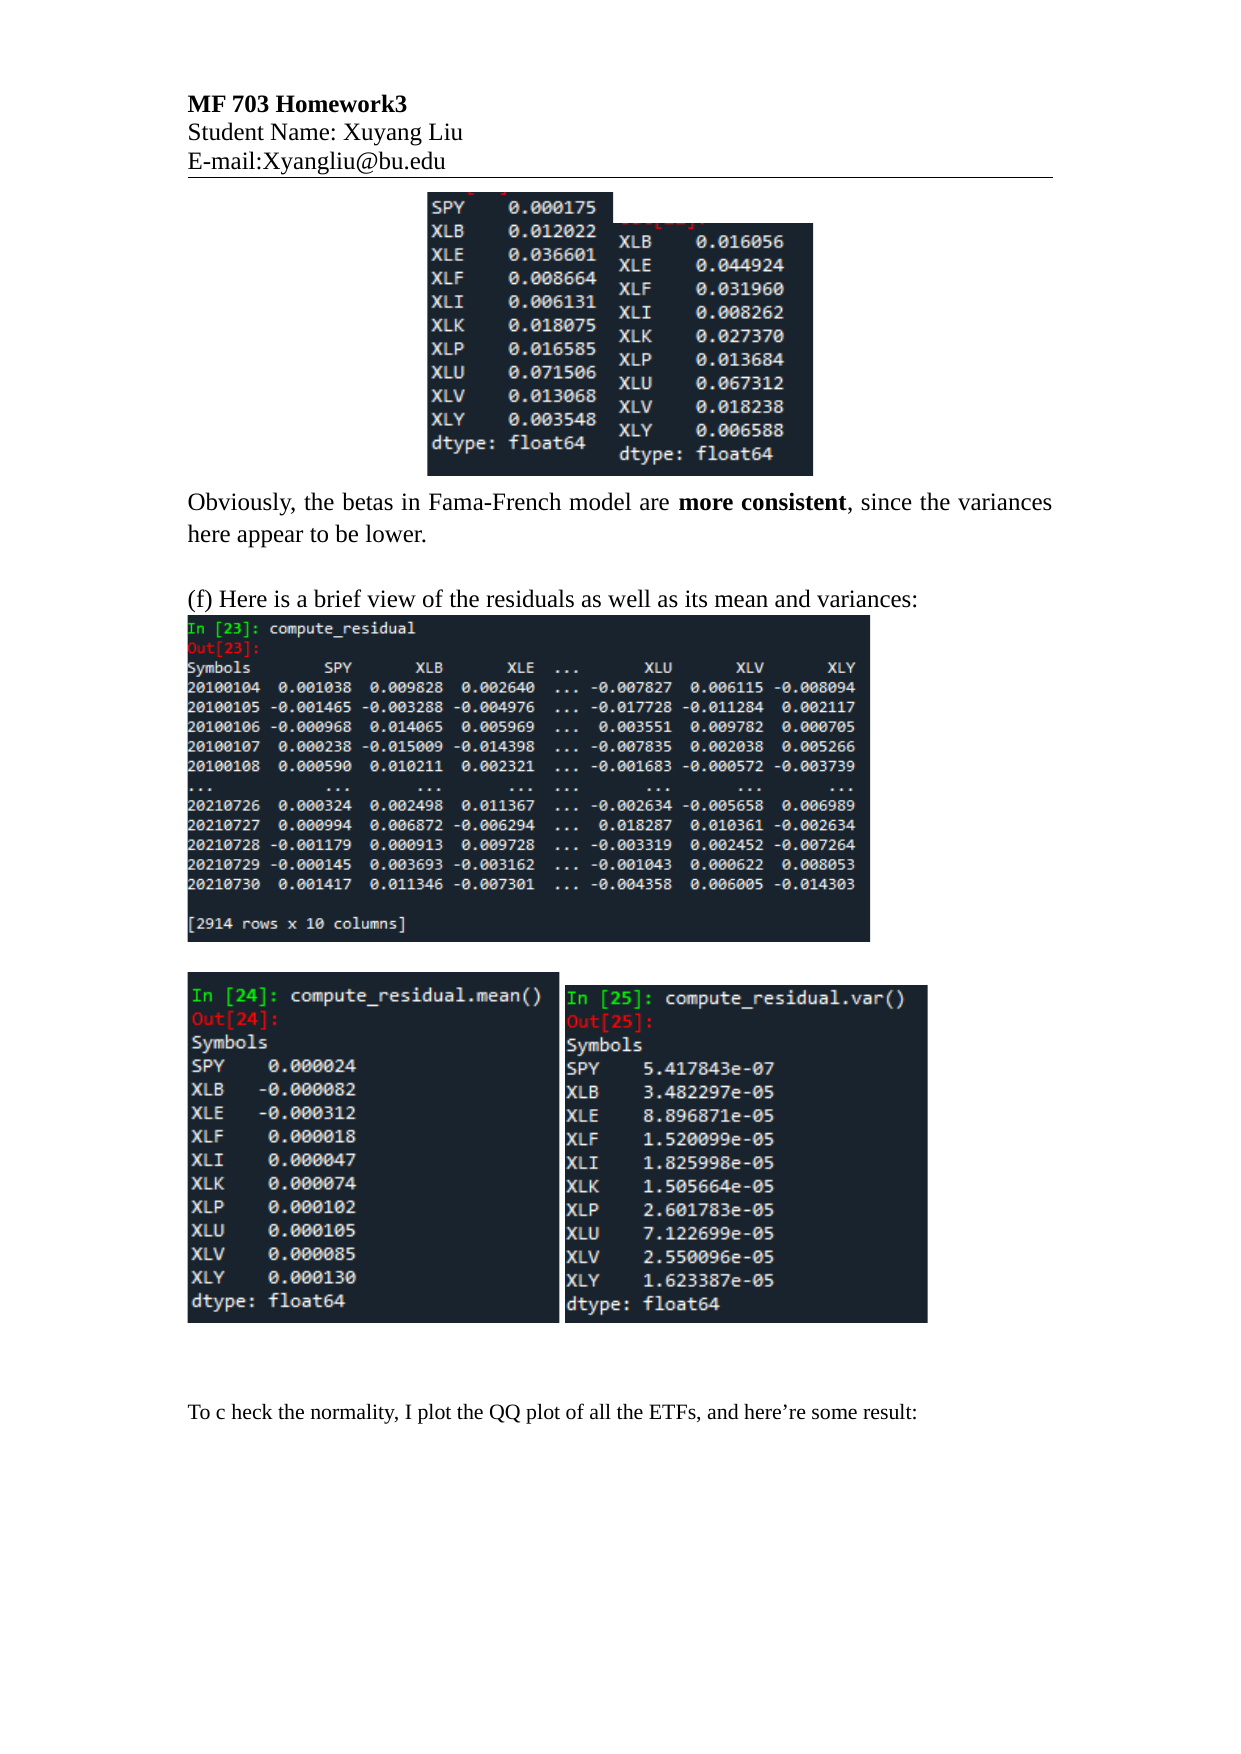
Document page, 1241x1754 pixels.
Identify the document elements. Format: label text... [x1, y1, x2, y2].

picture [427, 192, 814, 476]
picture [187, 972, 560, 1323]
picture [187, 615, 871, 942]
text Obviously, the betas in Fama-French model are more consistent, since the variances here appear to be lower. [187, 485, 1053, 550]
text To c heck the normality, I plot the QQ plot of all the ETFs, and here’re some result: [187, 1395, 1053, 1427]
picture [565, 985, 928, 1323]
text (f) Here is a brief view of the residuals as well as its mean and variances: [187, 582, 1053, 615]
